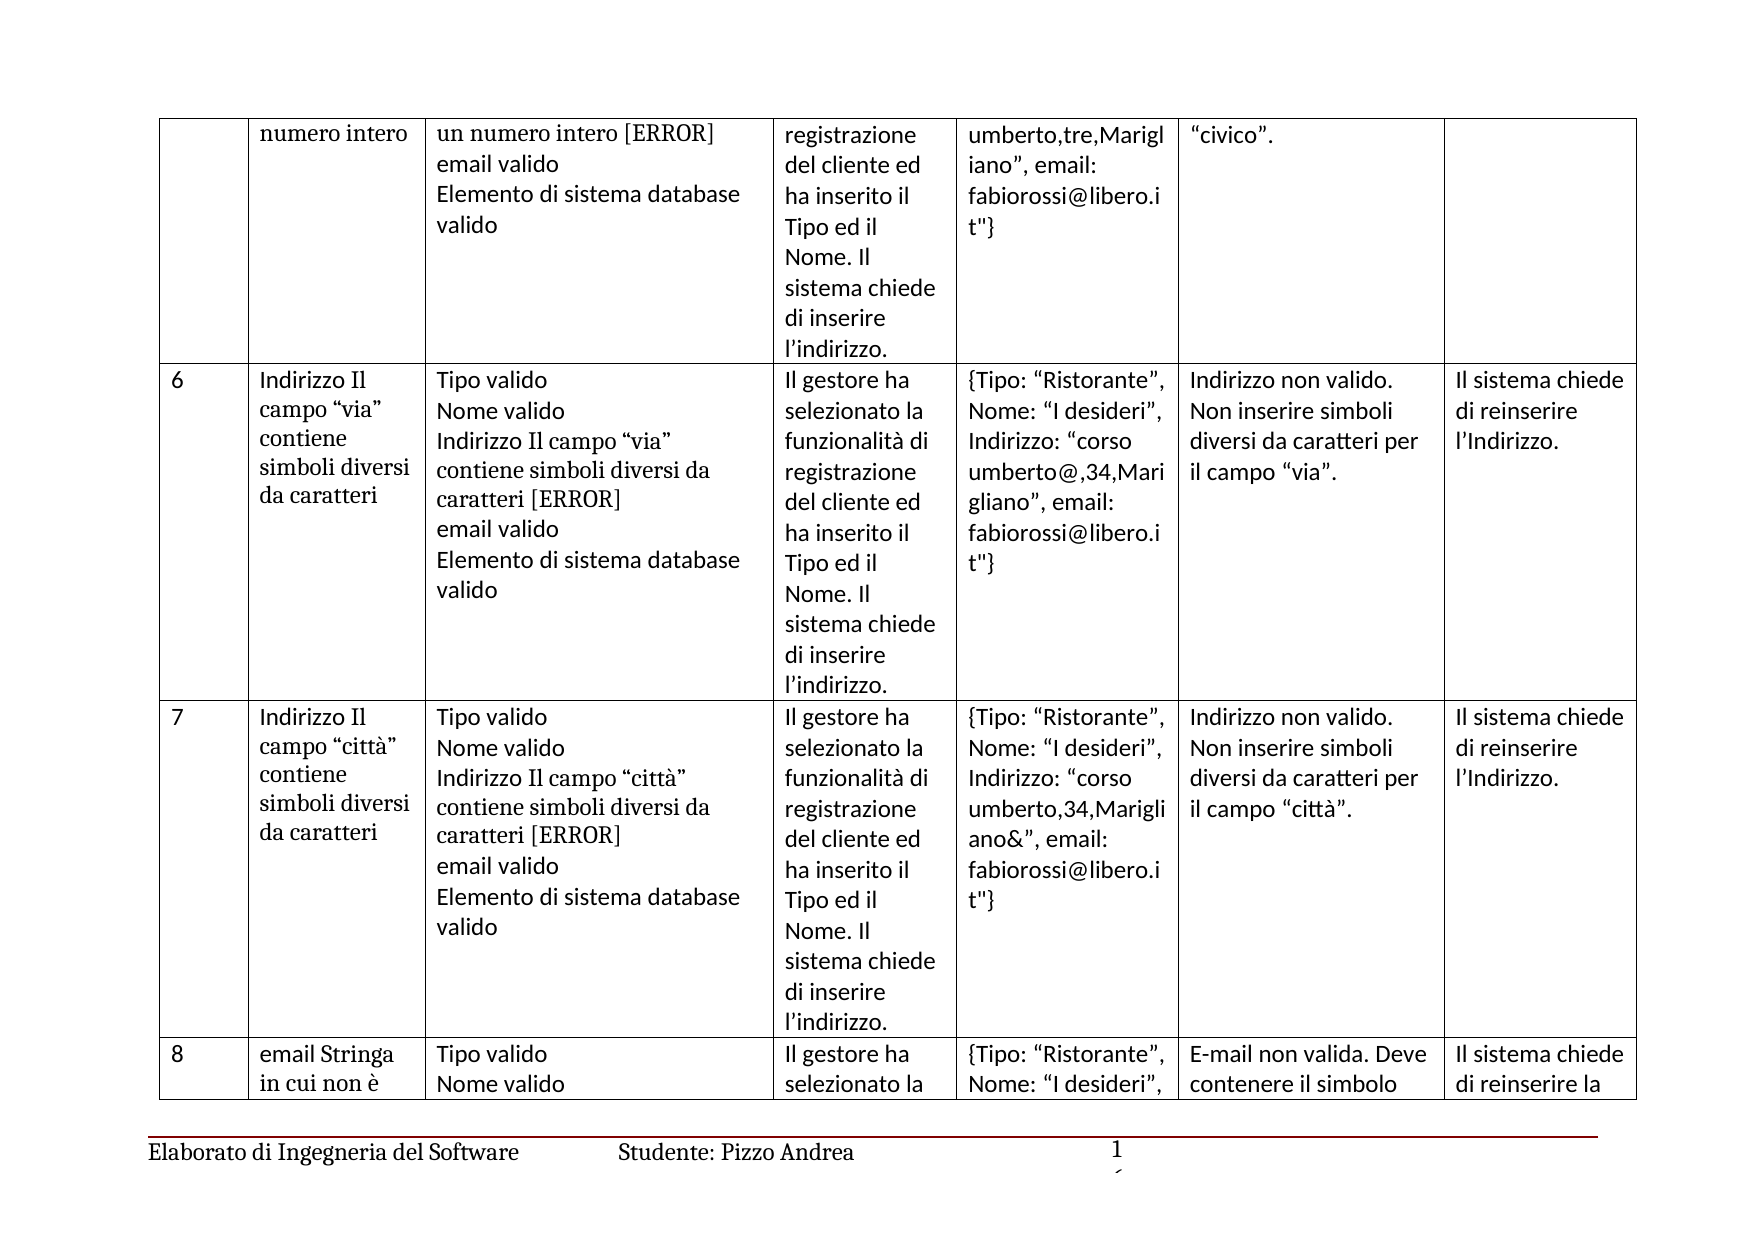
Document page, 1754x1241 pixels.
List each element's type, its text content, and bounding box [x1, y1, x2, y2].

table_cell {Tipo: “Ristorante”, Nome: “I desideri”, Indirizzo: “corso umberto@,34,Marigliano”, email: fabiorossi@libero.it"} [957, 364, 1178, 700]
table_cell Indirizzo non valido. Non inserire simboli diversi da caratteri per il campo “città”. [1179, 701, 1444, 1037]
table_cell Il gestore ha selezionato la funzionalità di registrazione del cliente ed ha inserito il Tipo ed il Nome. Il sistema chiede di inserire l’indirizzo. [774, 364, 956, 700]
table_cell Il sistema chiede di reinserire l’Indirizzo. [1445, 701, 1636, 1037]
table_cell 5 [160, 119, 248, 363]
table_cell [426, 119, 773, 363]
table_cell Indirizzo Il campo “città” contiene simboli diversi da caratteri [249, 701, 425, 1037]
table_cell 6 [160, 364, 248, 700]
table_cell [249, 119, 425, 363]
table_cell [957, 119, 1178, 363]
table_cell 7 [160, 701, 248, 1037]
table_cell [774, 1038, 956, 1099]
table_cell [426, 1038, 773, 1099]
table_cell {Tipo: “Ristorante”, Nome: “I desideri”, Indirizzo: “corso umberto,34,Marigliano&”, email: fabiorossi@libero.it"} [957, 701, 1178, 1037]
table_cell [957, 1038, 1178, 1099]
table_cell Indirizzo non valido. Non inserire simboli diversi da caratteri per il campo “via”. [1179, 364, 1444, 700]
table_cell Il sistema chiede di reinserire l’Indirizzo. [1445, 364, 1636, 700]
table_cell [774, 119, 956, 363]
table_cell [249, 1038, 425, 1099]
table_cell Tipo valido Nome valido Indirizzo Il campo “via” contiene simboli diversi da caratteri [ERROR] email valido Elemento di sistema database valido [426, 364, 773, 700]
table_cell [1179, 1038, 1444, 1099]
table_cell Il gestore ha selezionato la funzionalità di registrazione del cliente ed ha inserito il Tipo ed il Nome. Il sistema chiede di inserire l’indirizzo. [774, 701, 956, 1037]
table_cell Tipo valido Nome valido Indirizzo Il campo “città” contiene simboli diversi da caratteri [ERROR] email valido Elemento di sistema database valido [426, 701, 773, 1037]
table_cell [1445, 1038, 1636, 1099]
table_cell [1179, 119, 1444, 363]
table_cell 8 [160, 1038, 248, 1099]
table_cell Indirizzo Il campo “via” contiene simboli diversi da caratteri [249, 364, 425, 700]
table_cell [1445, 119, 1636, 363]
